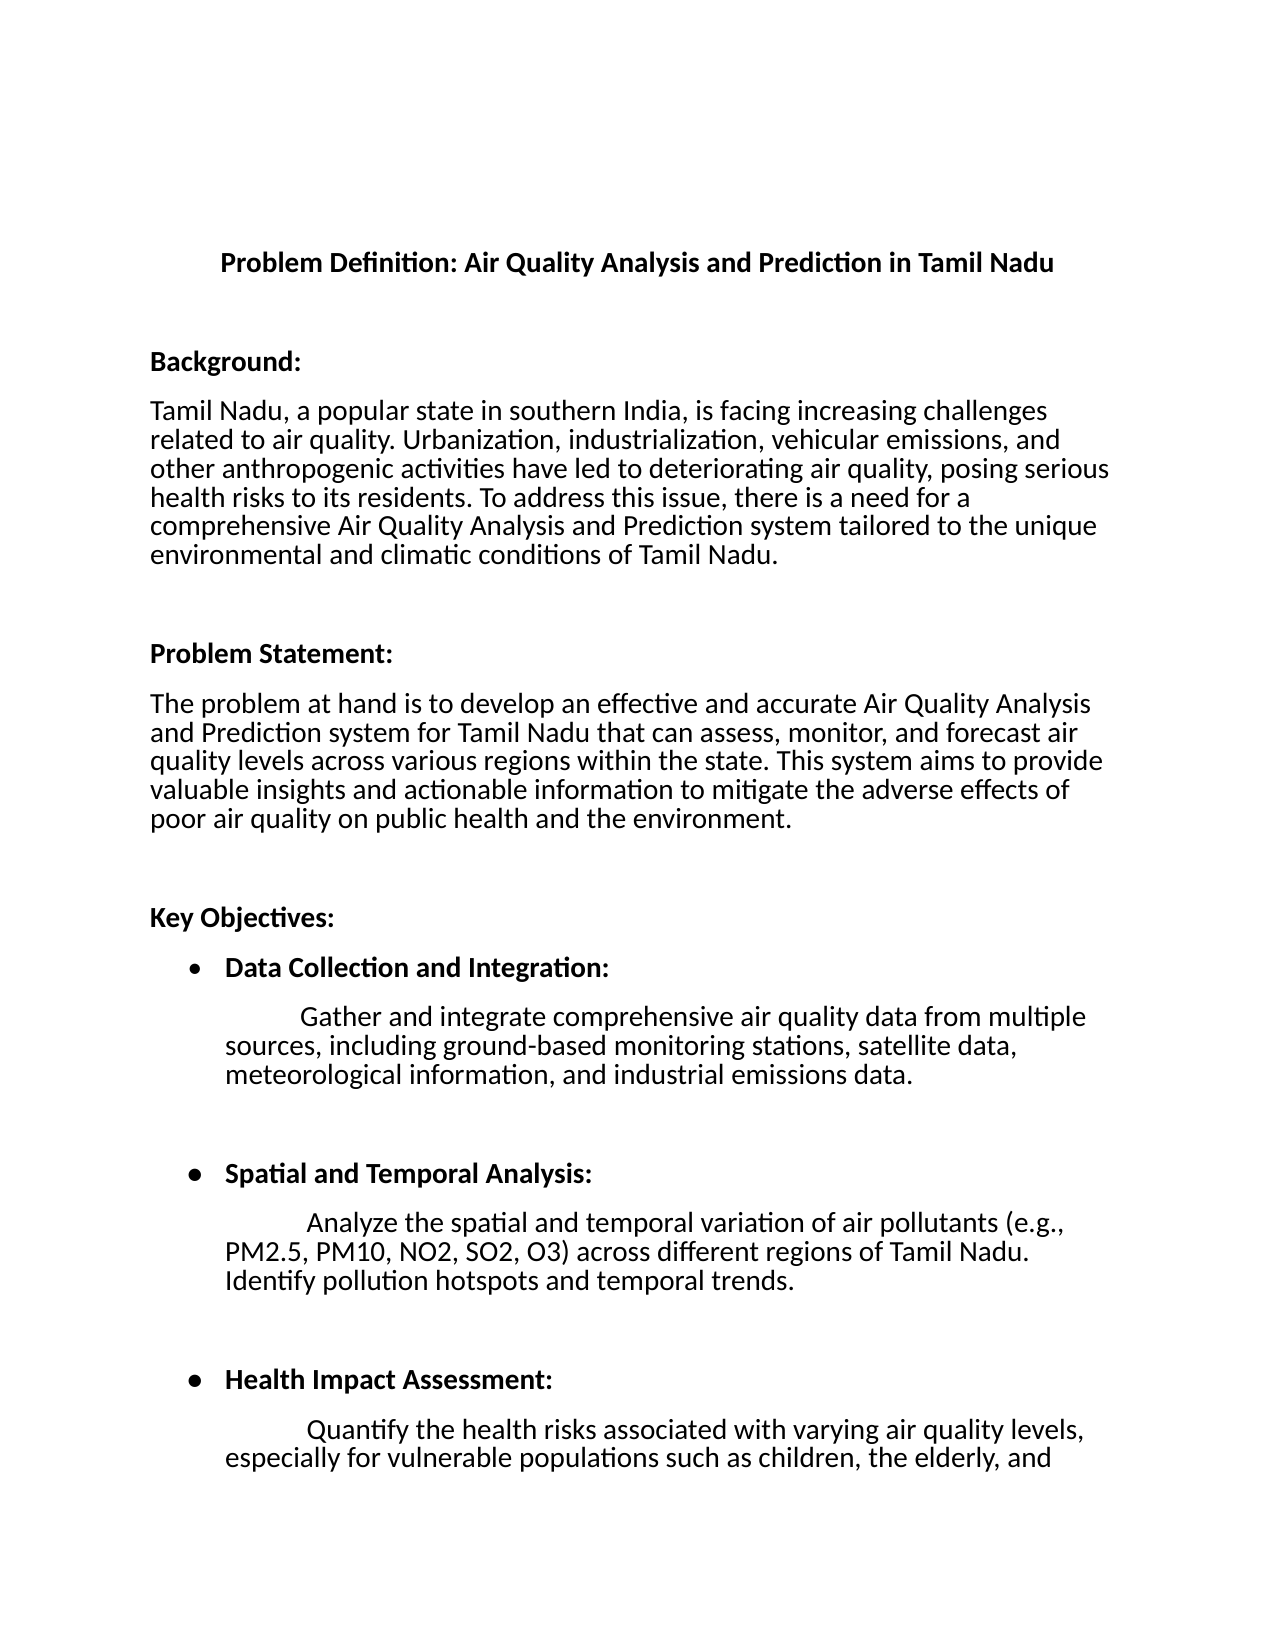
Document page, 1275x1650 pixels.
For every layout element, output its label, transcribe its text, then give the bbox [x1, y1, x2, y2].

text Gather and integrate comprehensive air quality data from multiple sources, including ground-based monitoring stations, satellite data, meteorological information, and industrial emissions data. [225, 1004, 1125, 1090]
text The problem at hand is to develop an effective and accurate Air Quality Analysis and Prediction system for Tamil Nadu that can assess, monitor, and forecast air quality levels across various regions within the state. This system aims to provide valuable insights and actionable information to mitigate the adverse effects of poor air quality on public health and the environment. [150, 690, 1125, 834]
text Problem Statement: [150, 641, 1125, 669]
list Health Impact Assessment: [187, 1367, 1125, 1395]
text Tamil Nadu, a popular state in southern India, is facing increasing challenges related to air quality. Urbanization, industrialization, vehicular emissions, and other anthropogenic activities have led to deteriorating air quality, posing serious health risks to its residents. To address this issue, there is a need for a comprehensive Air Quality Analysis and Prediction system tailored to the unique environmental and climatic conditions of Tamil Nadu. [150, 398, 1125, 570]
text Analyze the spatial and temporal variation of air pollutants (e.g., PM2.5, PM10, NO2, SO2, O3) across different regions of Tamil Nadu. Identify pollution hotspots and temporal trends. [225, 1210, 1125, 1296]
text Background: [150, 348, 1125, 377]
text Key Objectives: [150, 904, 1125, 933]
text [225, 1416, 1125, 1474]
list Spatial and Temporal Analysis: [187, 1160, 1125, 1189]
list Data Collection and Integration: [187, 954, 1125, 983]
text Problem Definition: Air Quality Analysis and Prediction in Tamil Nadu [150, 249, 1125, 278]
